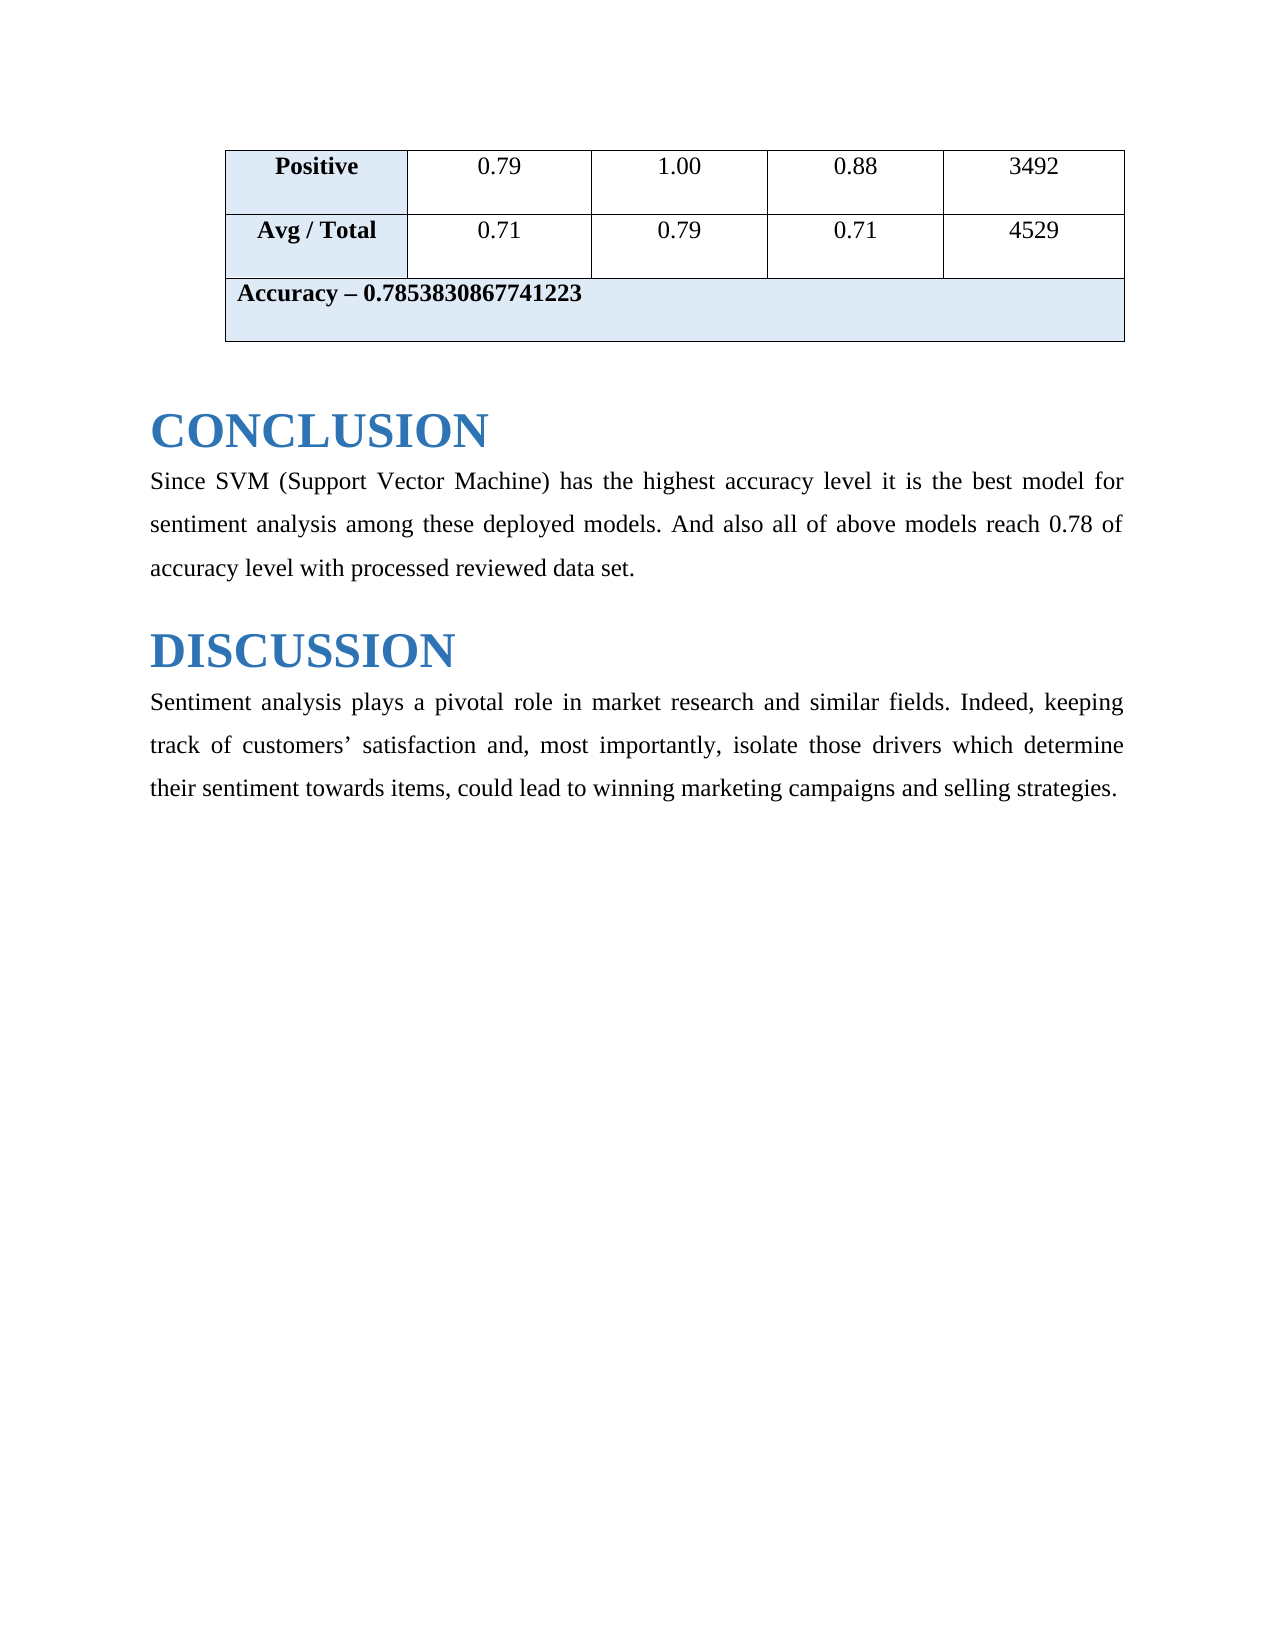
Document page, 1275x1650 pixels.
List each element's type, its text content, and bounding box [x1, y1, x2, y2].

table_cell 0.71 [768, 215, 943, 277]
text Sentiment analysis plays a pivotal role in market research and similar fields. Indeed, keeping track of customers’ satisfaction and, most importantly, isolate those drivers which determine their sentiment towards items, could lead to winning marketing campaigns and selling strategies. [150, 687, 1125, 802]
table_cell 4529 [944, 215, 1124, 277]
table_cell Avg / Total [226, 215, 407, 277]
table_cell Positive [226, 151, 407, 214]
table_cell 1.00 [592, 151, 767, 214]
table_cell 0.88 [768, 151, 943, 214]
table_cell 0.79 [592, 215, 767, 277]
table_cell 3492 [944, 151, 1124, 214]
subtitle DISCUSSION [150, 621, 1125, 678]
text Since SVM (Support Vector Machine) has the highest accuracy level it is the best model for sentiment analysis among these deployed models. And also all of above models reach 0.78 of accuracy level with processed reviewed data set. [150, 466, 1125, 581]
table_cell 0.79 [408, 151, 591, 214]
table_cell 0.71 [408, 215, 591, 277]
table_cell Accuracy – 0.7853830867741223 [226, 279, 1124, 341]
subtitle CONCLUSION [150, 400, 1125, 458]
